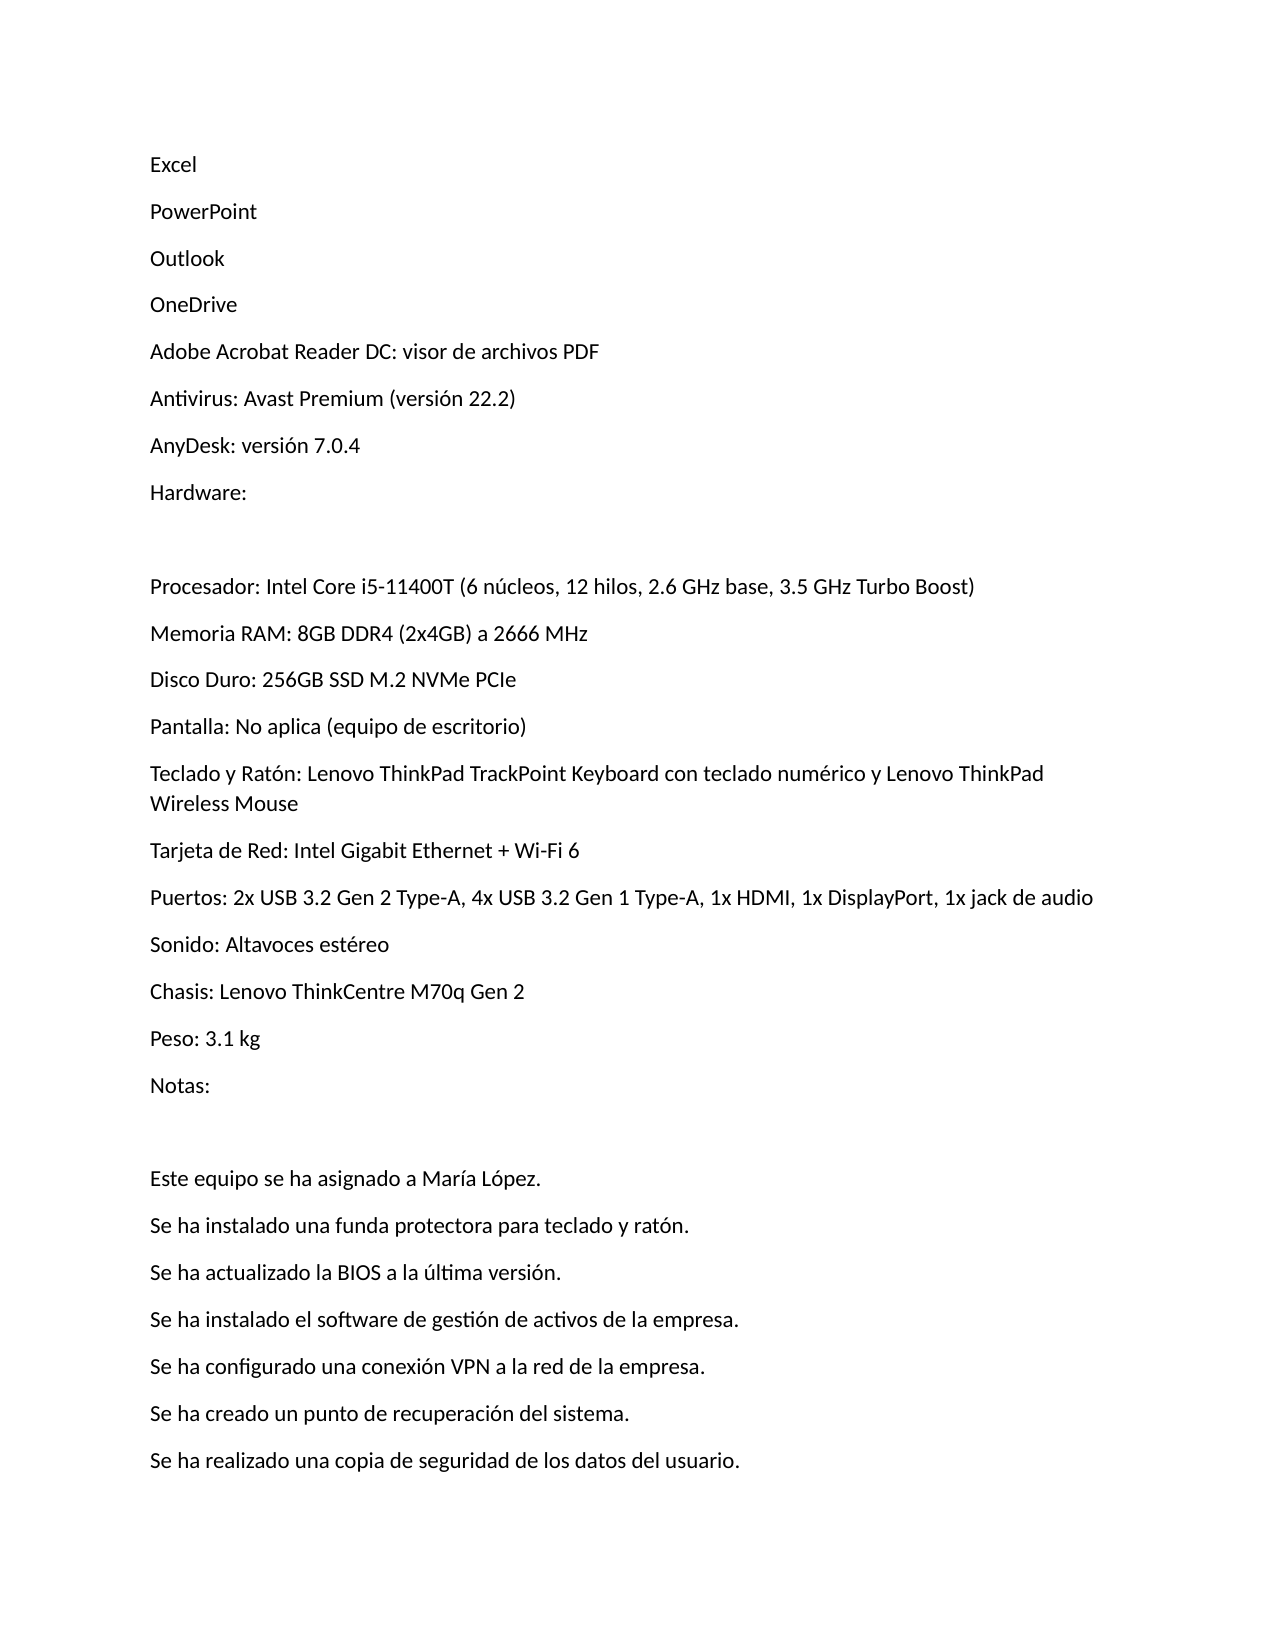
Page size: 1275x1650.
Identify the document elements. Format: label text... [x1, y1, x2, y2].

text Antivirus: Avast Premium (versión 22.2) [150, 384, 1125, 412]
text Outlook [150, 244, 1125, 272]
text Este equipo se ha asignado a María López. [150, 1164, 1125, 1193]
text Se ha realizado una copia de seguridad de los datos del usuario. [150, 1446, 1125, 1474]
text Adobe Acrobat Reader DC: visor de archivos PDF [150, 337, 1125, 366]
text Disco Duro: 256GB SSD M.2 NVMe PCIe [150, 666, 1125, 694]
text Se ha instalado una funda protectora para teclado y ratón. [150, 1211, 1125, 1239]
text Hardware: [150, 478, 1125, 506]
text Chasis: Lenovo ThinkCentre M70q Gen 2 [150, 977, 1125, 1005]
text Se ha configurado una conexión VPN a la red de la empresa. [150, 1352, 1125, 1380]
text Se ha actualizado la BIOS a la última versión. [150, 1258, 1125, 1286]
text Tarjeta de Red: Intel Gigabit Ethernet + Wi-Fi 6 [150, 836, 1125, 864]
text Memoria RAM: 8GB DDR4 (2x4GB) a 2666 MHz [150, 619, 1125, 647]
text Se ha instalado el software de gestión de activos de la empresa. [150, 1305, 1125, 1333]
text Teclado y Ratón: Lenovo ThinkPad TrackPoint Keyboard con teclado numérico y Lenovo ThinkPad Wireless Mouse [150, 759, 1125, 818]
text Procesador: Intel Core i5-11400T (6 núcleos, 12 hilos, 2.6 GHz base, 3.5 GHz Turbo Boost) [150, 572, 1125, 600]
text OneDrive [150, 291, 1125, 319]
text Sonido: Altavoces estéreo [150, 930, 1125, 958]
text Excel [150, 150, 1125, 178]
text Notas: [150, 1071, 1125, 1099]
text Puertos: 2x USB 3.2 Gen 2 Type-A, 4x USB 3.2 Gen 1 Type-A, 1x HDMI, 1x DisplayPort, 1x jack de audio [150, 883, 1125, 911]
text PowerPoint [150, 197, 1125, 225]
text Pantalla: No aplica (equipo de escritorio) [150, 712, 1125, 741]
text Peso: 3.1 kg [150, 1024, 1125, 1052]
text AnyDesk: versión 7.0.4 [150, 431, 1125, 459]
text Se ha creado un punto de recuperación del sistema. [150, 1399, 1125, 1427]
